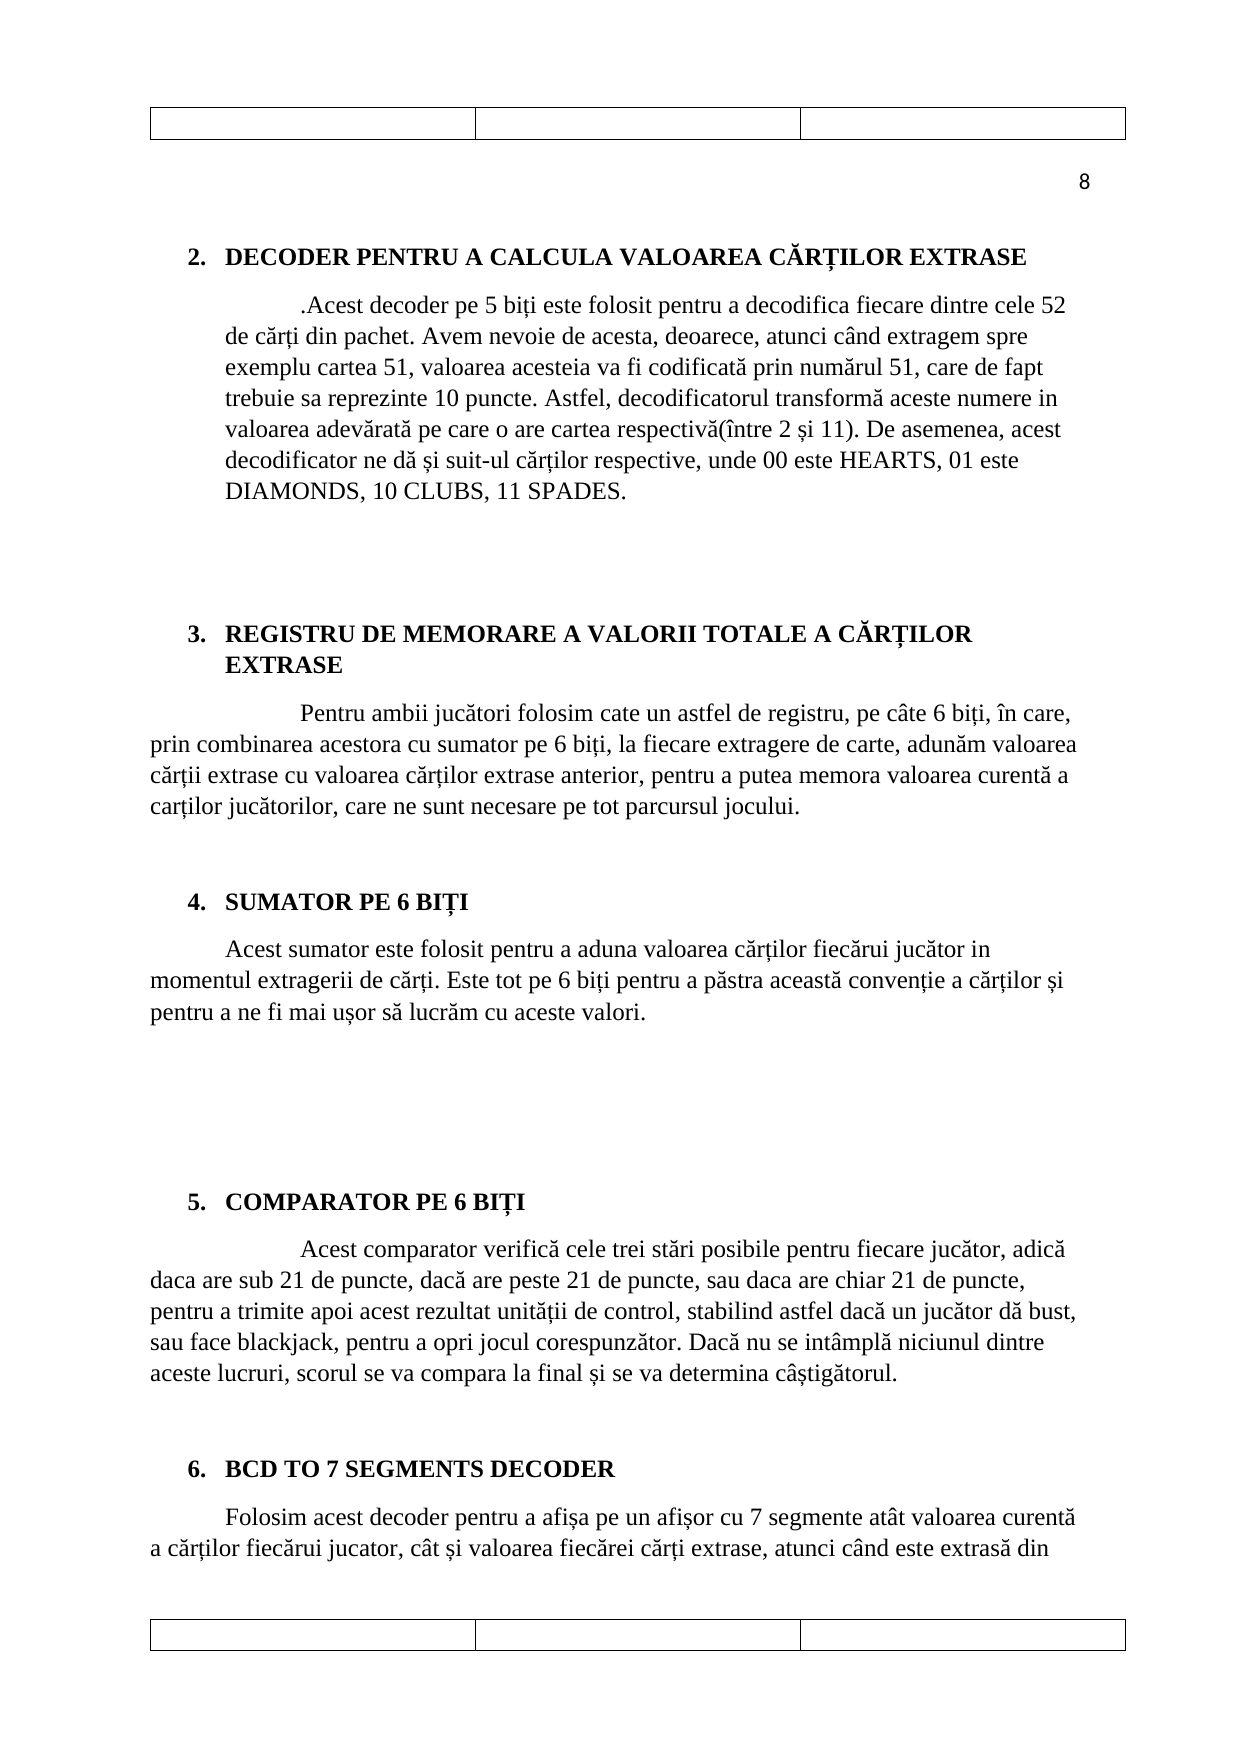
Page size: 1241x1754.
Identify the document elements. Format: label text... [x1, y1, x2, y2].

text Pentru ambii jucători folosim cate un astfel de registru, pe câte 6 biți, în care, prin combinarea acestora cu sumator pe 6 biți, la fiecare extragere de carte, adunăm valoarea cărții extrase cu valoarea cărților extrase anterior, pentru a putea memora valoarea curentă a carților jucătorilor, care ne sunt necesare pe tot parcursul jocului. [150, 698, 1090, 820]
list COMPARATOR PE 6 BIȚI [187, 1187, 1090, 1215]
text .Acest decoder pe 5 biți este folosit pentru a decodifica fiecare dintre cele 52 de cărți din pachet. Avem nevoie de acesta, deoarece, atunci când extragem spre exemplu cartea 51, valoarea acesteia va fi codificată prin numărul 51, care de fapt trebuie sa reprezinte 10 puncte. Astfel, decodificatorul transformă aceste numere in valoarea adevărată pe care o are cartea respectivă(între 2 și 11). De asemenea, acest decodificator ne dă și suit-ul cărților respective, unde 00 este HEARTS, 01 este DIAMONDS, 10 CLUBS, 11 SPADES. [225, 290, 1090, 505]
list BCD TO 7 SEGMENTS DECODER [187, 1454, 1090, 1483]
list REGISTRU DE MEMORARE A VALORII TOTALE A CĂRȚILOR EXTRASE [187, 619, 1090, 679]
text Acest comparator verifică cele trei stări posibile pentru fiecare jucător, adică daca are sub 21 de puncte, dacă are peste 21 de puncte, sau daca are chiar 21 de puncte, pentru a trimite apoi acest rezultat unității de control, stabilind astfel dacă un jucător dă bust, sau face blackjack, pentru a opri jocul corespunzător. Dacă nu se intâmplă niciunul dintre aceste lucruri, scorul se va compara la final și se va determina câștigătorul. [150, 1234, 1090, 1387]
list SUMATOR PE 6 BIȚI [187, 887, 1090, 916]
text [150, 1502, 1090, 1561]
list DECODER PENTRU A CALCULA VALOAREA CĂRȚILOR EXTRASE [187, 242, 1090, 271]
text Acest sumator este folosit pentru a aduna valoarea cărților fiecărui jucător in momentul extragerii de cărți. Este tot pe 6 biți pentru a păstra această convenție a cărților și pentru a ne fi mai ușor să lucrăm cu aceste valori. [150, 934, 1090, 1025]
